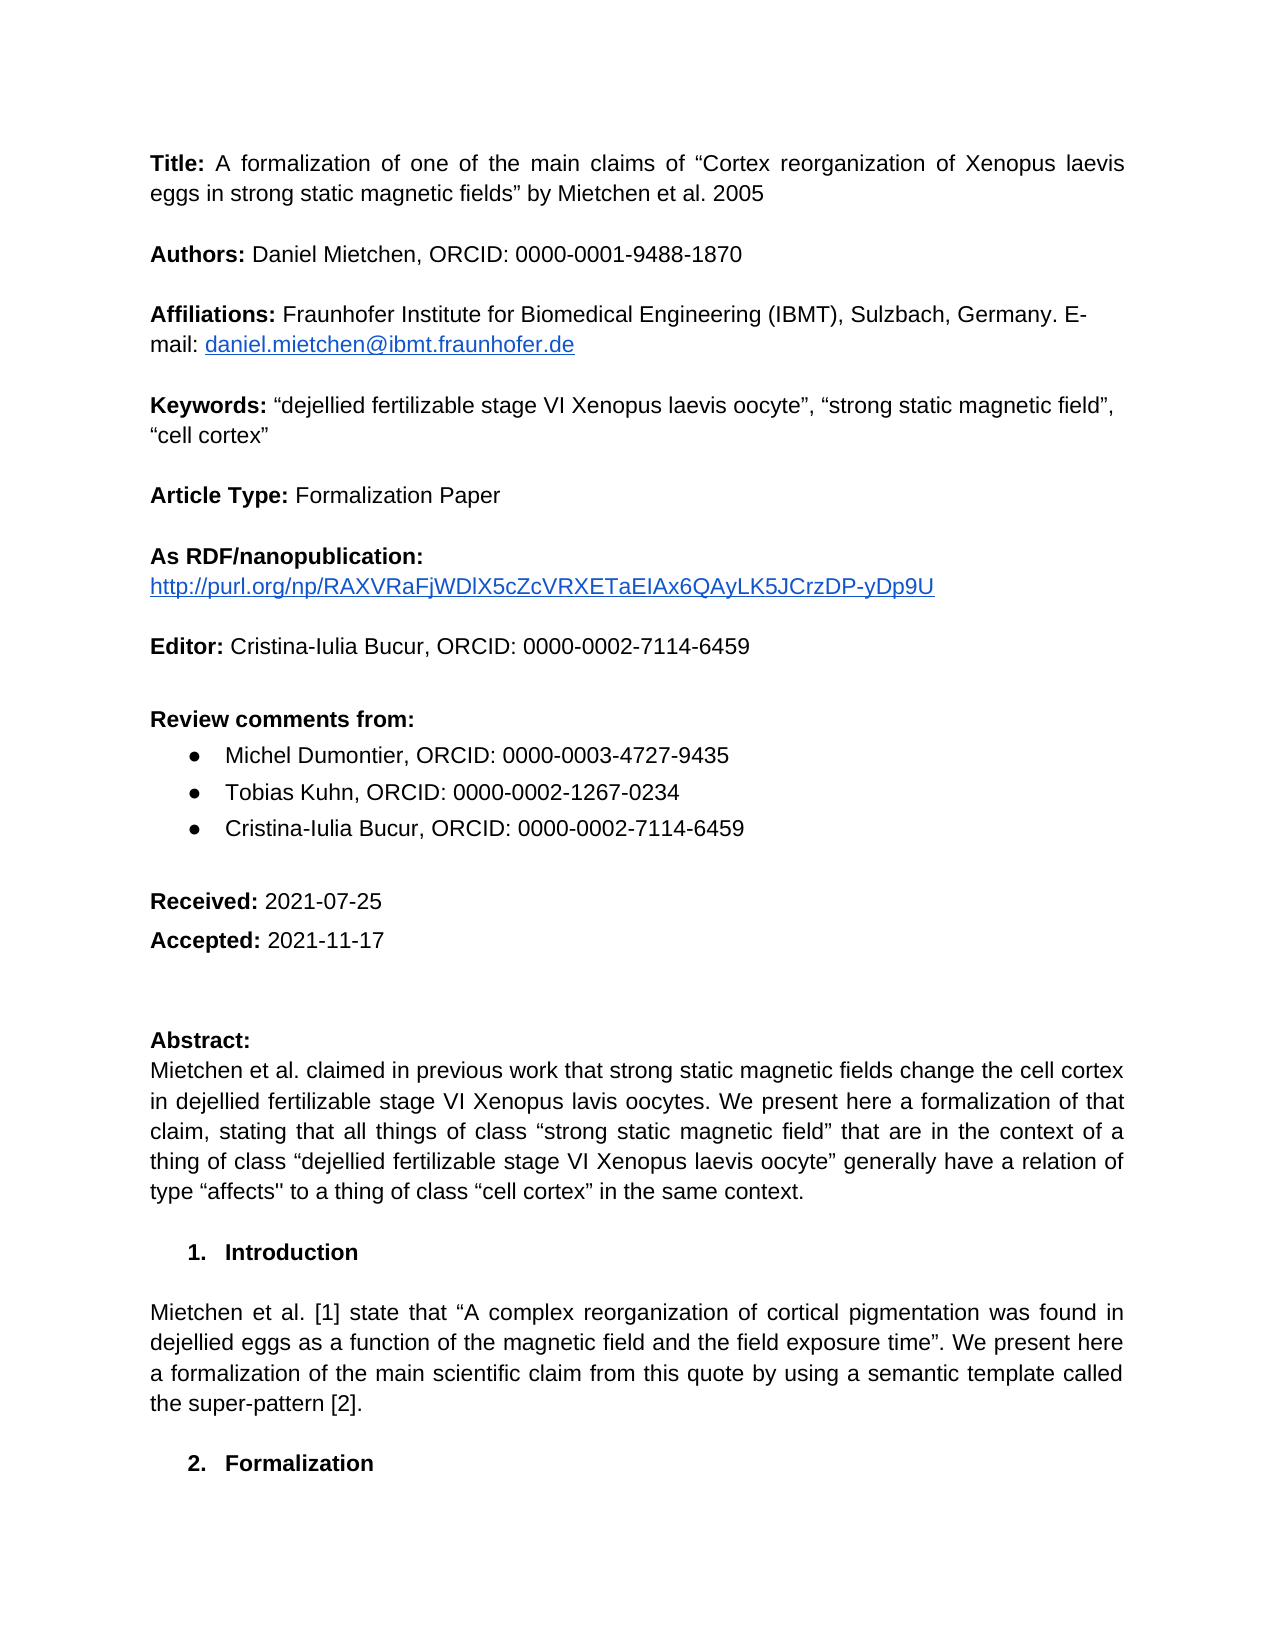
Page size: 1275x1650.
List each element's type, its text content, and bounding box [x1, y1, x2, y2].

list Tobias Kuhn, ORCID: 0000-0002-1267-0234 [187, 779, 1125, 805]
text Title: A formalization of one of the main claims of “Cortex reorganization of Xenopus laevis eggs in strong static magnetic fields” by Mietchen et al. 2005 [150, 150, 1125, 207]
text Keywords: “dejellied fertilizable stage VI Xenopus laevis oocyte”, “strong static magnetic field”, “cell cortex” [150, 392, 1125, 448]
list Formalization [187, 1450, 1125, 1476]
list Cristina-Iulia Bucur, ORCID: 0000-0002-7114-6459 [187, 815, 1125, 841]
text Mietchen et al. [1] state that “A complex reorganization of cortical pigmentation was found in dejellied eggs as a function of the magnetic field and the field exposure time”. We present here a formalization of the main scientific claim from this quote by using a semantic template called the super-pattern [2]. [150, 1299, 1125, 1416]
text As RDF/nanopublication: http://purl.org/np/RAXVRaFjWDlX5cZcVRXETaEIAx6QAyLK5JCrzDP-yDp9U [150, 543, 1125, 599]
text Abstract: [150, 1027, 1125, 1053]
list Introduction [187, 1239, 1125, 1265]
text Affiliations: Fraunhofer Institute for Biomedical Engineering (IBMT), Sulzbach, Germany. E-mail: daniel.mietchen@ibmt.fraunhofer.de [150, 301, 1125, 358]
text Review comments from: [150, 706, 1125, 732]
text Editor: Cristina-Iulia Bucur, ORCID: 0000-0002-7114-6459 [150, 633, 1125, 660]
text Received: 2021-07-25 [150, 888, 1125, 914]
list Michel Dumontier, ORCID: 0000-0003-4727-9435 [187, 742, 1125, 769]
text Authors: Daniel Mietchen, ORCID: 0000-0001-9488-1870 [150, 241, 1125, 267]
text Mietchen et al. claimed in previous work that strong static magnetic fields change the cell cortex in dejellied fertilizable stage VI Xenopus lavis oocytes. We present here a formalization of that claim, stating that all things of class “strong static magnetic field” that are in the context of a thing of class “dejellied fertilizable stage VI Xenopus laevis oocyte” generally have a relation of type “affects'' to a thing of class “cell cortex” in the same context. [150, 1057, 1125, 1204]
text Accepted: 2021-11-17 [150, 927, 1125, 954]
text Article Type: Formalization Paper [150, 482, 1125, 509]
